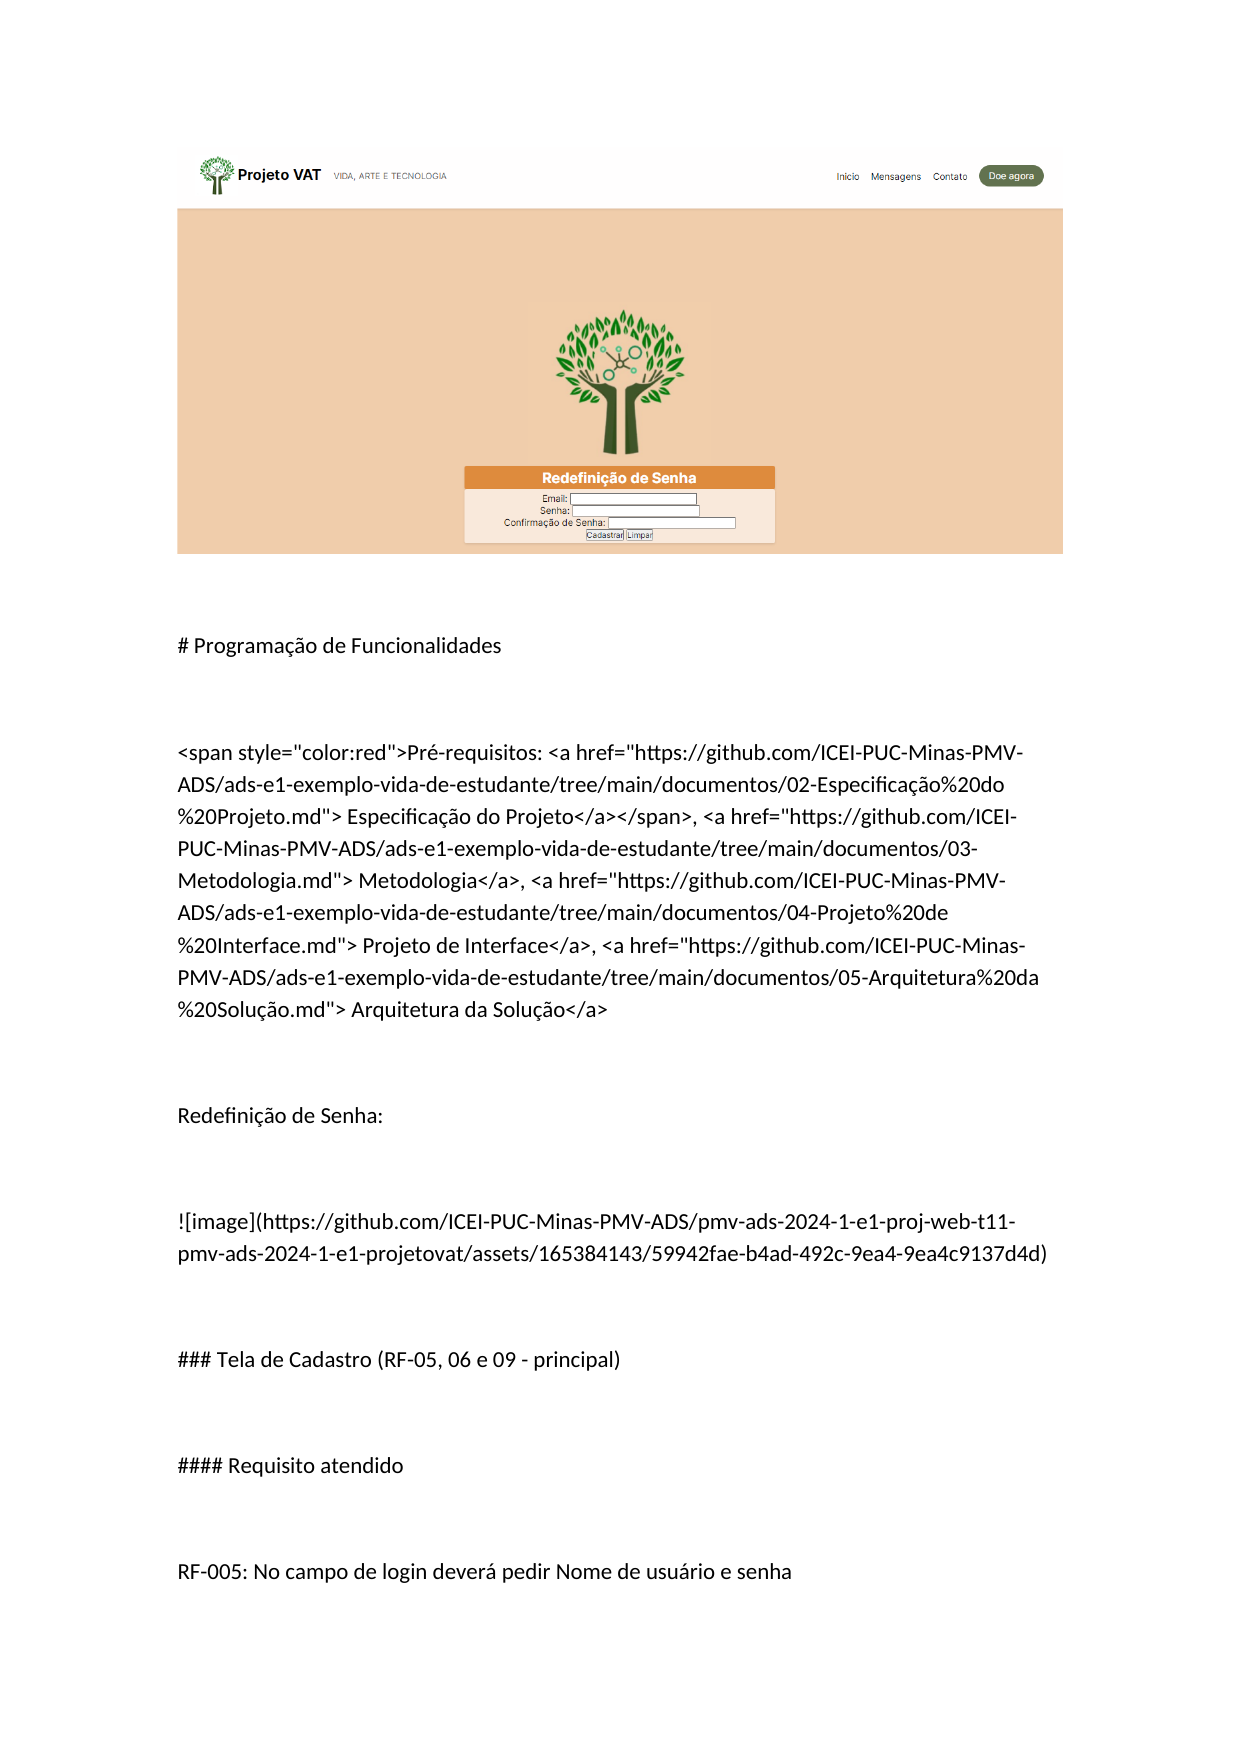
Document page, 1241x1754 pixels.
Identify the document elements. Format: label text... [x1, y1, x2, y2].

text # Programação de Funcionalidades [177, 632, 1063, 659]
text RF-005: No campo de login deverá pedir Nome de usuário e senha [177, 1557, 1063, 1586]
text ### Tela de Cadastro (RF-05, 06 e 09 - principal) [177, 1345, 1063, 1373]
text <span style="color:red">Pré-requisitos: <a href="https://github.com/ICEI-PUC-Minas-PMV-ADS/ads-e1-exemplo-vida-de-estudante/tree/main/documentos/02-Especificação%20do%20Projeto.md"> Especificação do Projeto</a></span>, <a href="https://github.com/ICEI-PUC-Minas-PMV-ADS/ads-e1-exemplo-vida-de-estudante/tree/main/documentos/03-Metodologia.md"> Metodologia</a>, <a href="https://github.com/ICEI-PUC-Minas-PMV-ADS/ads-e1-exemplo-vida-de-estudante/tree/main/documentos/04-Projeto%20de%20Interface.md"> Projeto de Interface</a>, <a href="https://github.com/ICEI-PUC-Minas-PMV-ADS/ads-e1-exemplo-vida-de-estudante/tree/main/documentos/05-Arquitetura%20da%20Solução.md"> Arquitetura da Solução</a> [177, 738, 1063, 1023]
picture [177, 147, 1063, 554]
text ![image](https://github.com/ICEI-PUC-Minas-PMV-ADS/pmv-ads-2024-1-e1-proj-web-t11-pmv-ads-2024-1-e1-projetovat/assets/165384143/59942fae-b4ad-492c-9ea4-9ea4c9137d4d) [177, 1207, 1063, 1267]
text Redefinição de Senha: [177, 1101, 1063, 1129]
text #### Requisito atendido [177, 1451, 1063, 1479]
